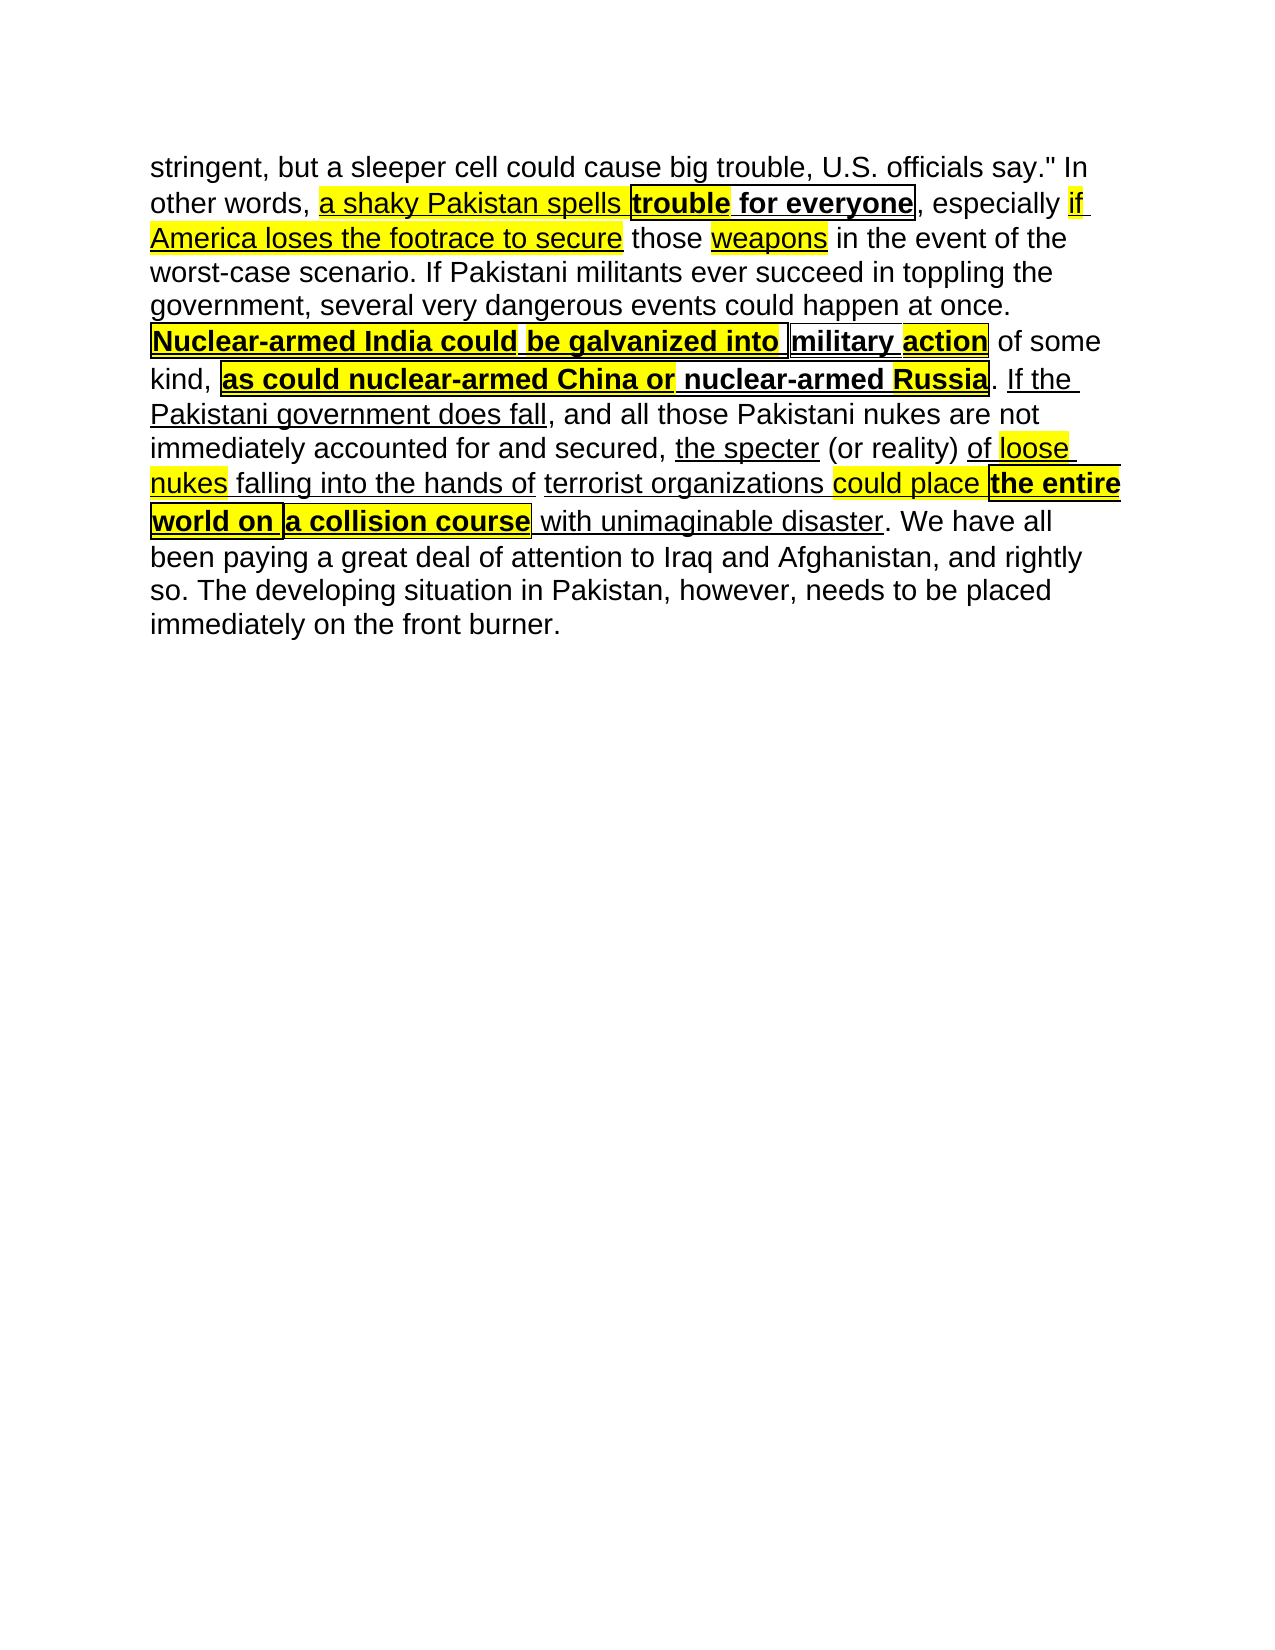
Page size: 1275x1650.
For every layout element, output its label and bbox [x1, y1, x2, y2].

text [150, 150, 1125, 640]
